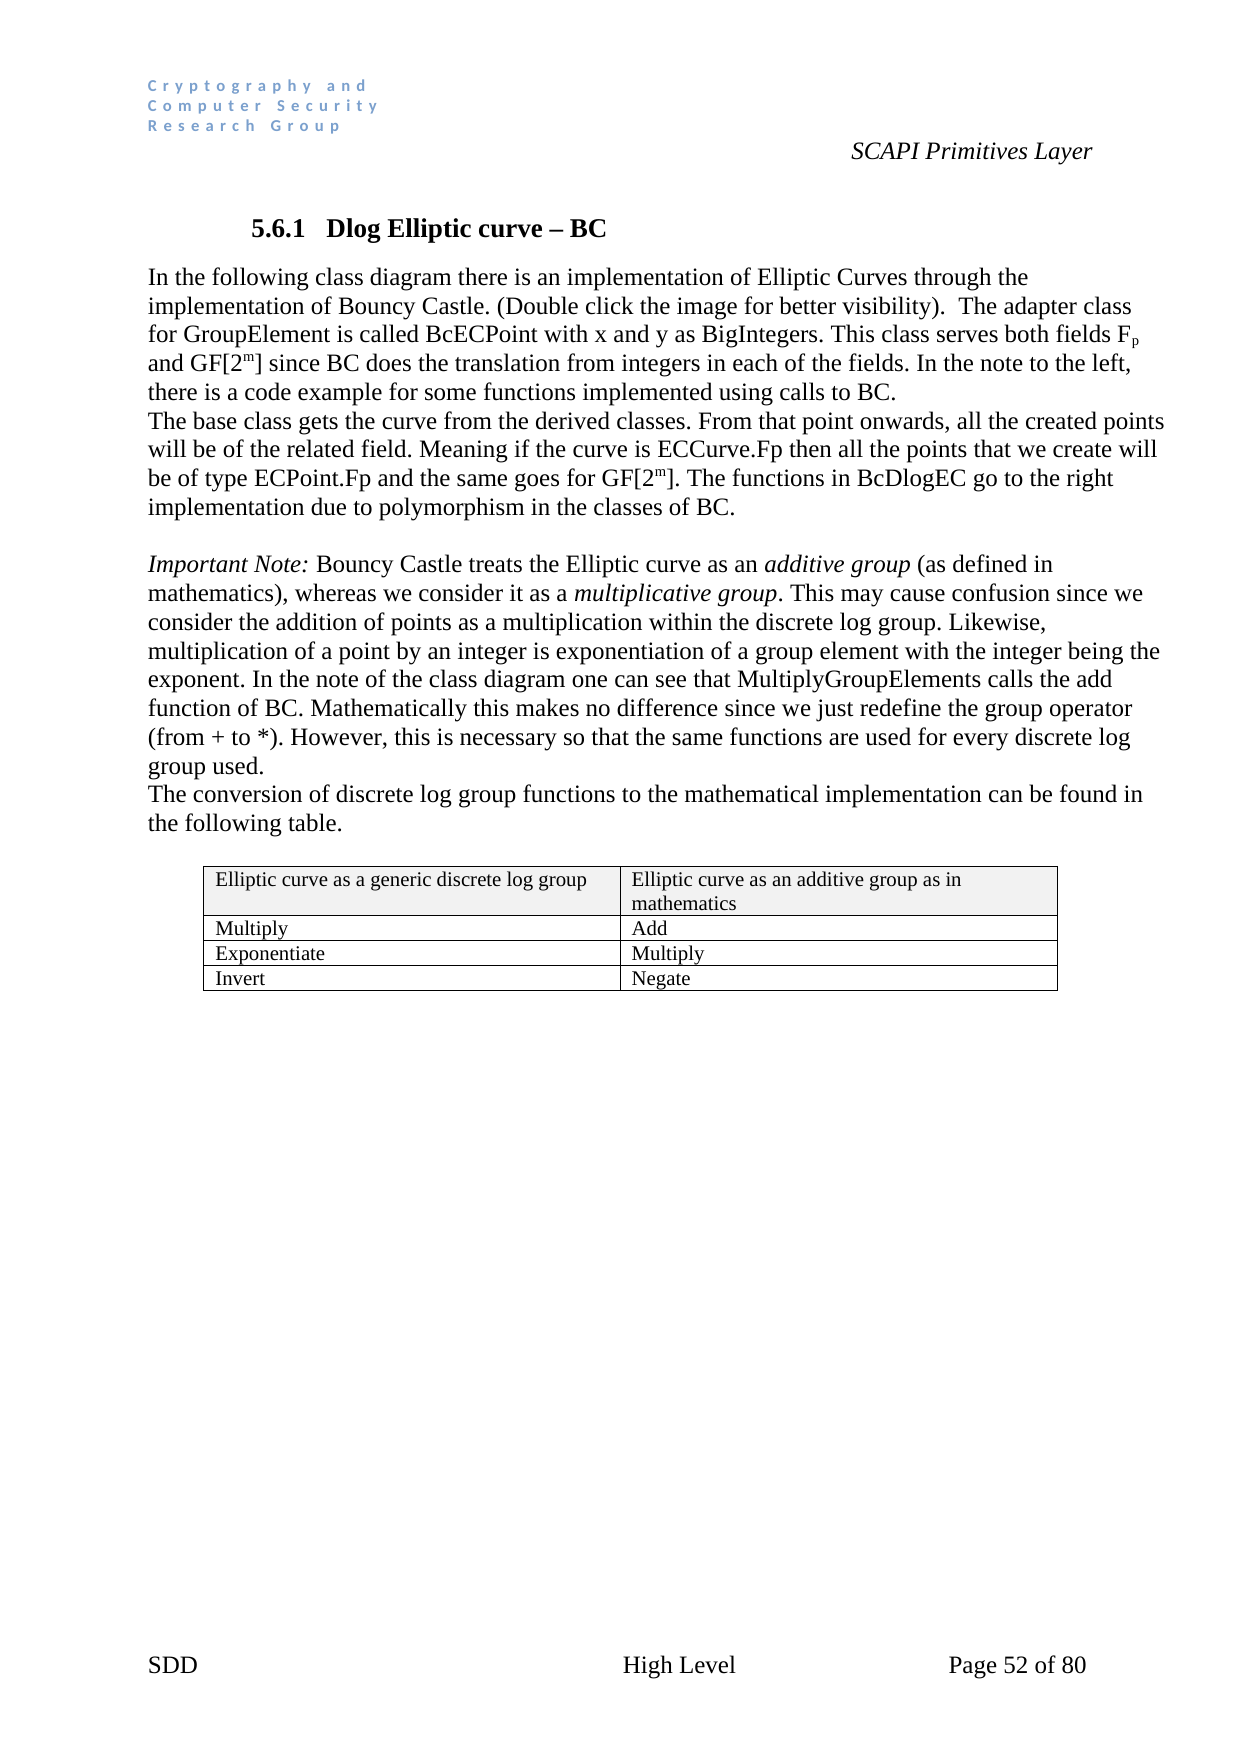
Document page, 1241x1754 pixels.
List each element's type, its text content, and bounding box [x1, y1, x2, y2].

text The base class gets the curve from the derived classes. From that point onwards, all the created points will be of the related field. Meaning if the curve is ECCurve.Fp then all the points that we create will be of type ECPoint.Fp and the same goes for GF[2m]. The functions in BcDlogEC go to the right implementation due to polymorphism in the classes of BC. [148, 406, 1167, 521]
subtitle Dlog Elliptic curve – BC [251, 212, 1167, 243]
table_header Elliptic curve as a generic discrete log group [204, 867, 620, 915]
table_cell Invert [204, 966, 620, 990]
table_cell Multiply [621, 941, 1057, 965]
table_header Elliptic curve as an additive group as in mathematics [621, 867, 1057, 915]
table_cell Multiply [204, 916, 620, 940]
table_cell Add [621, 916, 1057, 940]
table_cell Exponentiate [204, 941, 620, 965]
text In the following class diagram there is an implementation of Elliptic Curves through the implementation of Bouncy Castle. (Double click the image for better visibility). The adapter class for GroupElement is called BcECPoint with x and y as BigIntegers. This class serves both fields Fp and GF[2m] since BC does the translation from integers in each of the fields. In the note to the left, there is a code example for some functions implemented using calls to BC. [148, 262, 1167, 406]
text Important Note: Bouncy Castle treats the Elliptic curve as an additive group (as defined in mathematics), whereas we consider it as a multiplicative group. This may cause confusion since we consider the addition of points as a multiplication within the discrete log group. Likewise, multiplication of a point by an integer is exponentiation of a group element with the integer being the exponent. In the note of the class diagram one can see that MultiplyGroupElements calls the add function of BC. Mathematically this makes no difference since we just redefine the group operator (from + to *). However, this is necessary so that the same functions are used for every discrete log group used. [148, 549, 1167, 779]
text The conversion of discrete log group functions to the mathematical implementation can be found in the following table. [148, 779, 1167, 837]
table_cell Negate [621, 966, 1057, 990]
